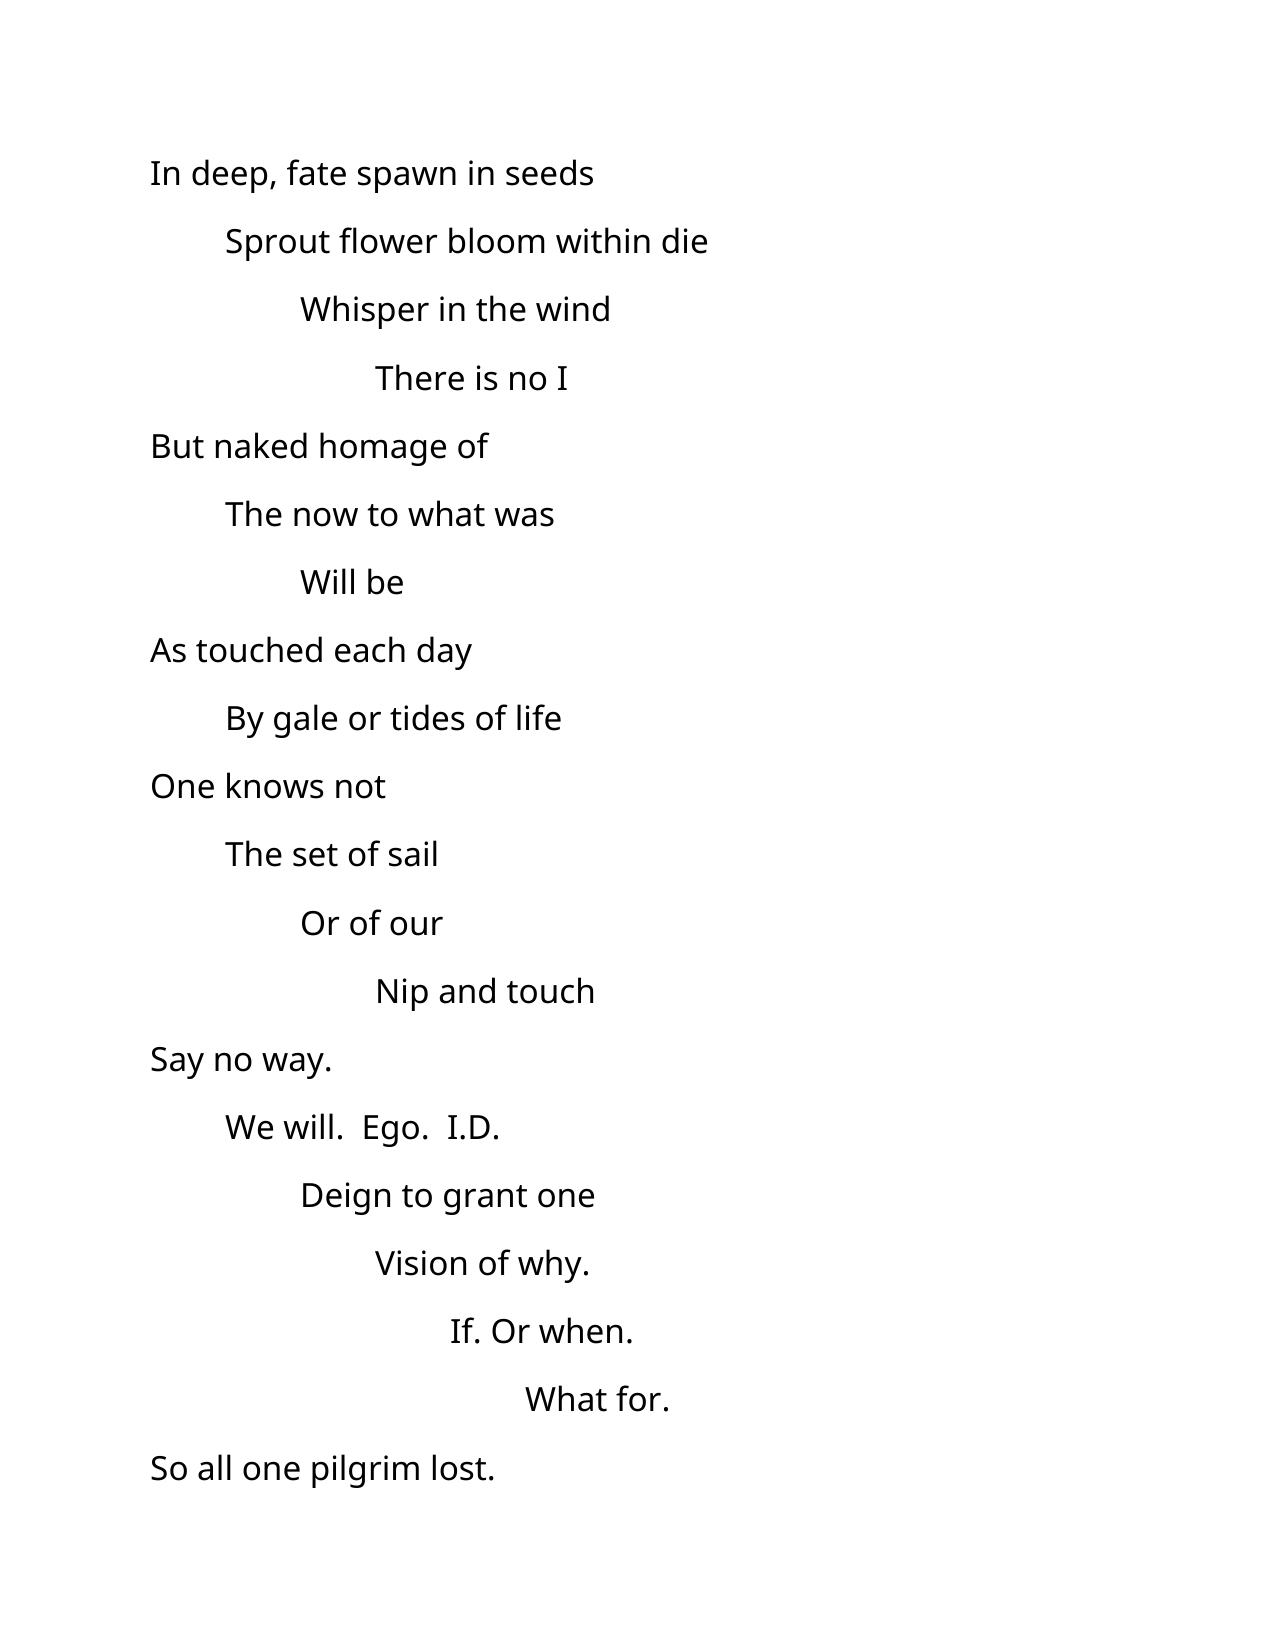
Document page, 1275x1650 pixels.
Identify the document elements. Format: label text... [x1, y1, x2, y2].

text Say no way. [150, 1036, 1125, 1081]
text Vision of why. [150, 1240, 1125, 1285]
text Will be [150, 559, 1125, 604]
text Deign to grant one [150, 1172, 1125, 1217]
text As touched each day [150, 627, 1125, 672]
text There is no I [150, 354, 1125, 400]
text If. Or when. [150, 1308, 1125, 1353]
text In deep, fate spawn in seeds [150, 150, 1125, 195]
text We will. Ego. I.D. [150, 1104, 1125, 1149]
text Sprout flower bloom within die [150, 218, 1125, 263]
text Whisper in the wind [150, 286, 1125, 332]
text The now to what was [150, 491, 1125, 536]
text One knows not [150, 763, 1125, 808]
text What for. [150, 1376, 1125, 1422]
text Or of our [150, 899, 1125, 945]
text So all one pilgrim lost. [150, 1444, 1125, 1490]
text But naked homage of [150, 422, 1125, 468]
text By gale or tides of life [150, 695, 1125, 740]
text Nip and touch [150, 967, 1125, 1013]
text The set of sail [150, 831, 1125, 877]
